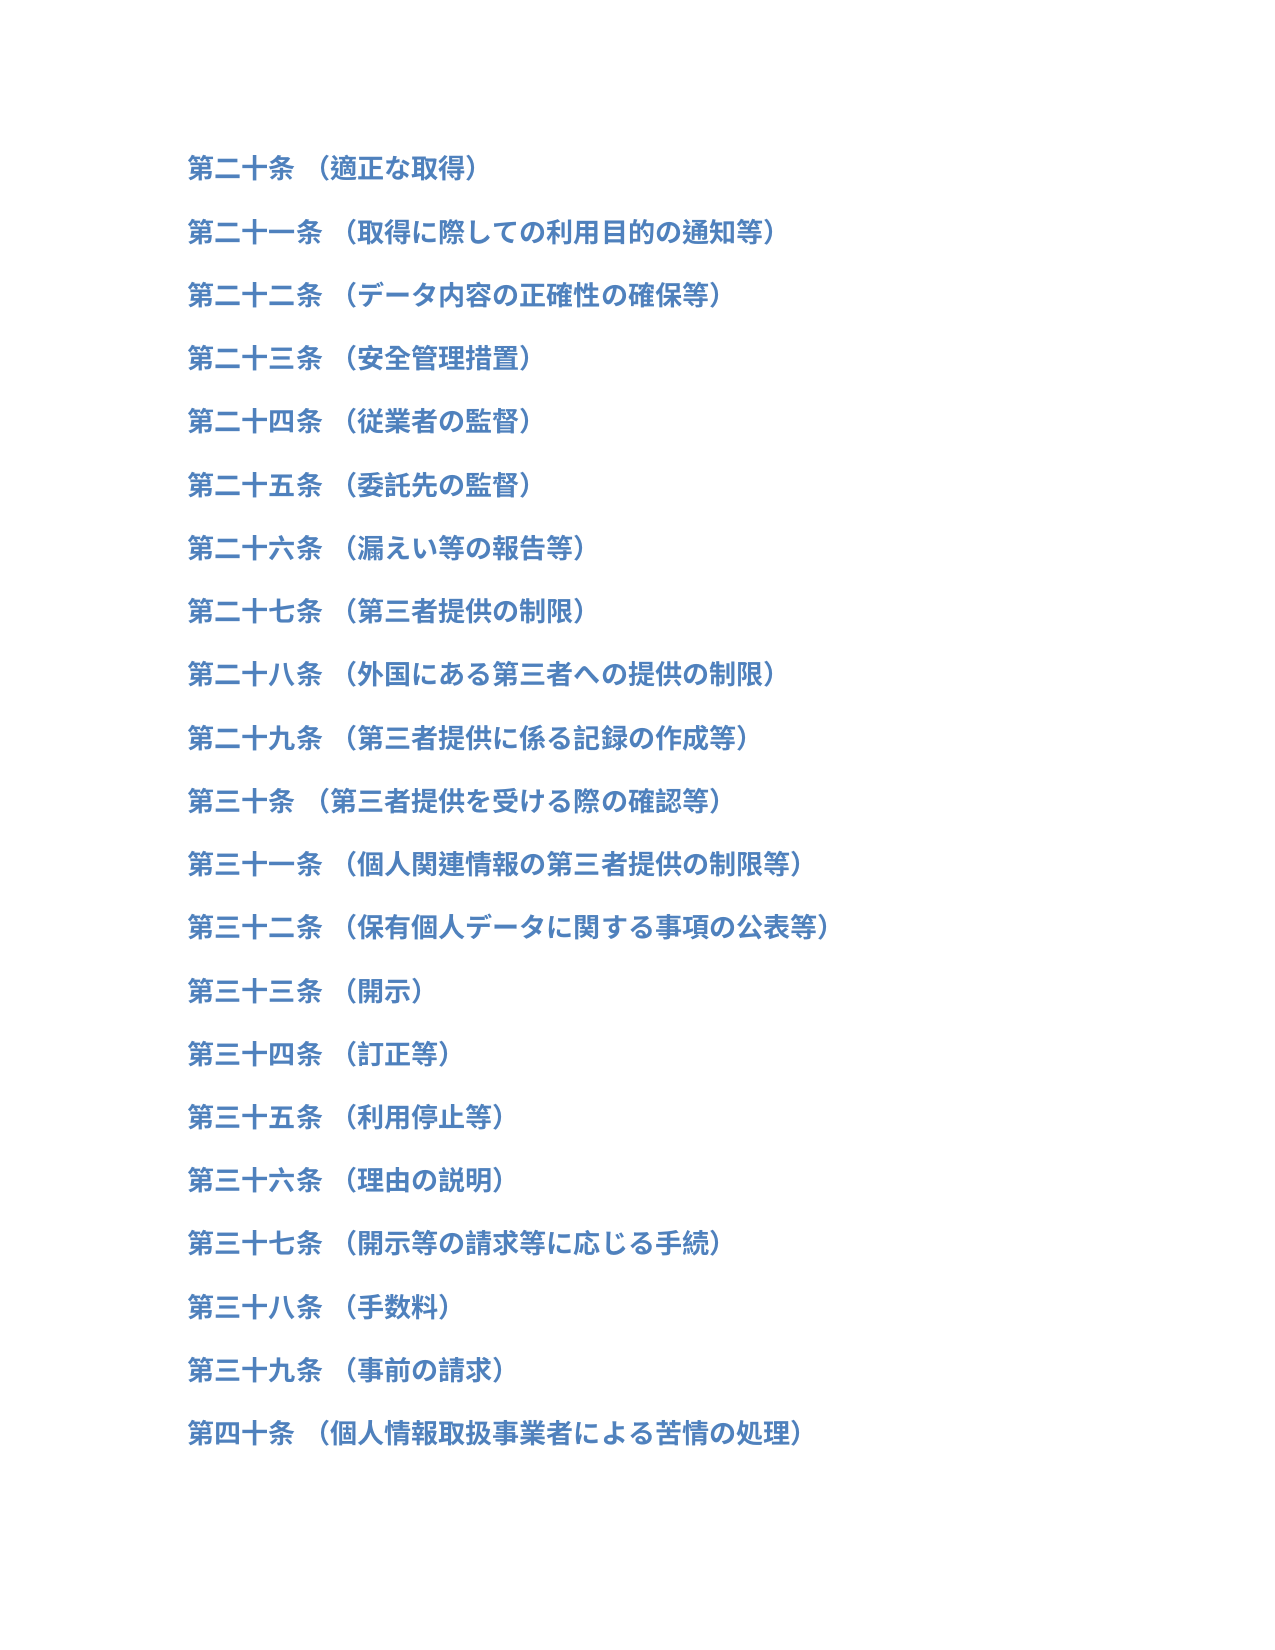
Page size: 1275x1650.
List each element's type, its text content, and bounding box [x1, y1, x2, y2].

subtitle 第二十二条 （データ内容の正確性の確保等） [187, 276, 1087, 313]
subtitle 第三十七条 （開示等の請求等に応じる手続） [187, 1225, 1087, 1262]
subtitle 第二十三条 （安全管理措置） [187, 340, 1087, 377]
subtitle 第三十三条 （開示） [187, 972, 1087, 1009]
subtitle 第二十六条 （漏えい等の報告等） [187, 529, 1087, 566]
subtitle 第三十五条 （利用停止等） [187, 1098, 1087, 1135]
subtitle 第三十二条 （保有個人データに関する事項の公表等） [187, 909, 1087, 946]
subtitle 第三十九条 （事前の請求） [187, 1351, 1087, 1388]
subtitle 第三十条 （第三者提供を受ける際の確認等） [187, 782, 1087, 819]
subtitle 第二十条 （適正な取得） [187, 150, 1087, 187]
subtitle 第三十八条 （手数料） [187, 1288, 1087, 1325]
subtitle 第二十九条 （第三者提供に係る記録の作成等） [187, 719, 1087, 756]
subtitle 第二十一条 （取得に際しての利用目的の通知等） [187, 213, 1087, 250]
subtitle 第三十一条 （個人関連情報の第三者提供の制限等） [187, 846, 1087, 882]
subtitle 第二十五条 （委託先の監督） [187, 466, 1087, 503]
subtitle 第二十八条 （外国にある第三者への提供の制限） [187, 656, 1087, 693]
subtitle 第二十七条 （第三者提供の制限） [187, 593, 1087, 629]
subtitle 第四十条 （個人情報取扱事業者による苦情の処理） [187, 1414, 1087, 1451]
subtitle 第三十六条 （理由の説明） [187, 1162, 1087, 1198]
subtitle 第三十四条 （訂正等） [187, 1035, 1087, 1072]
subtitle 第二十四条 （従業者の監督） [187, 403, 1087, 440]
